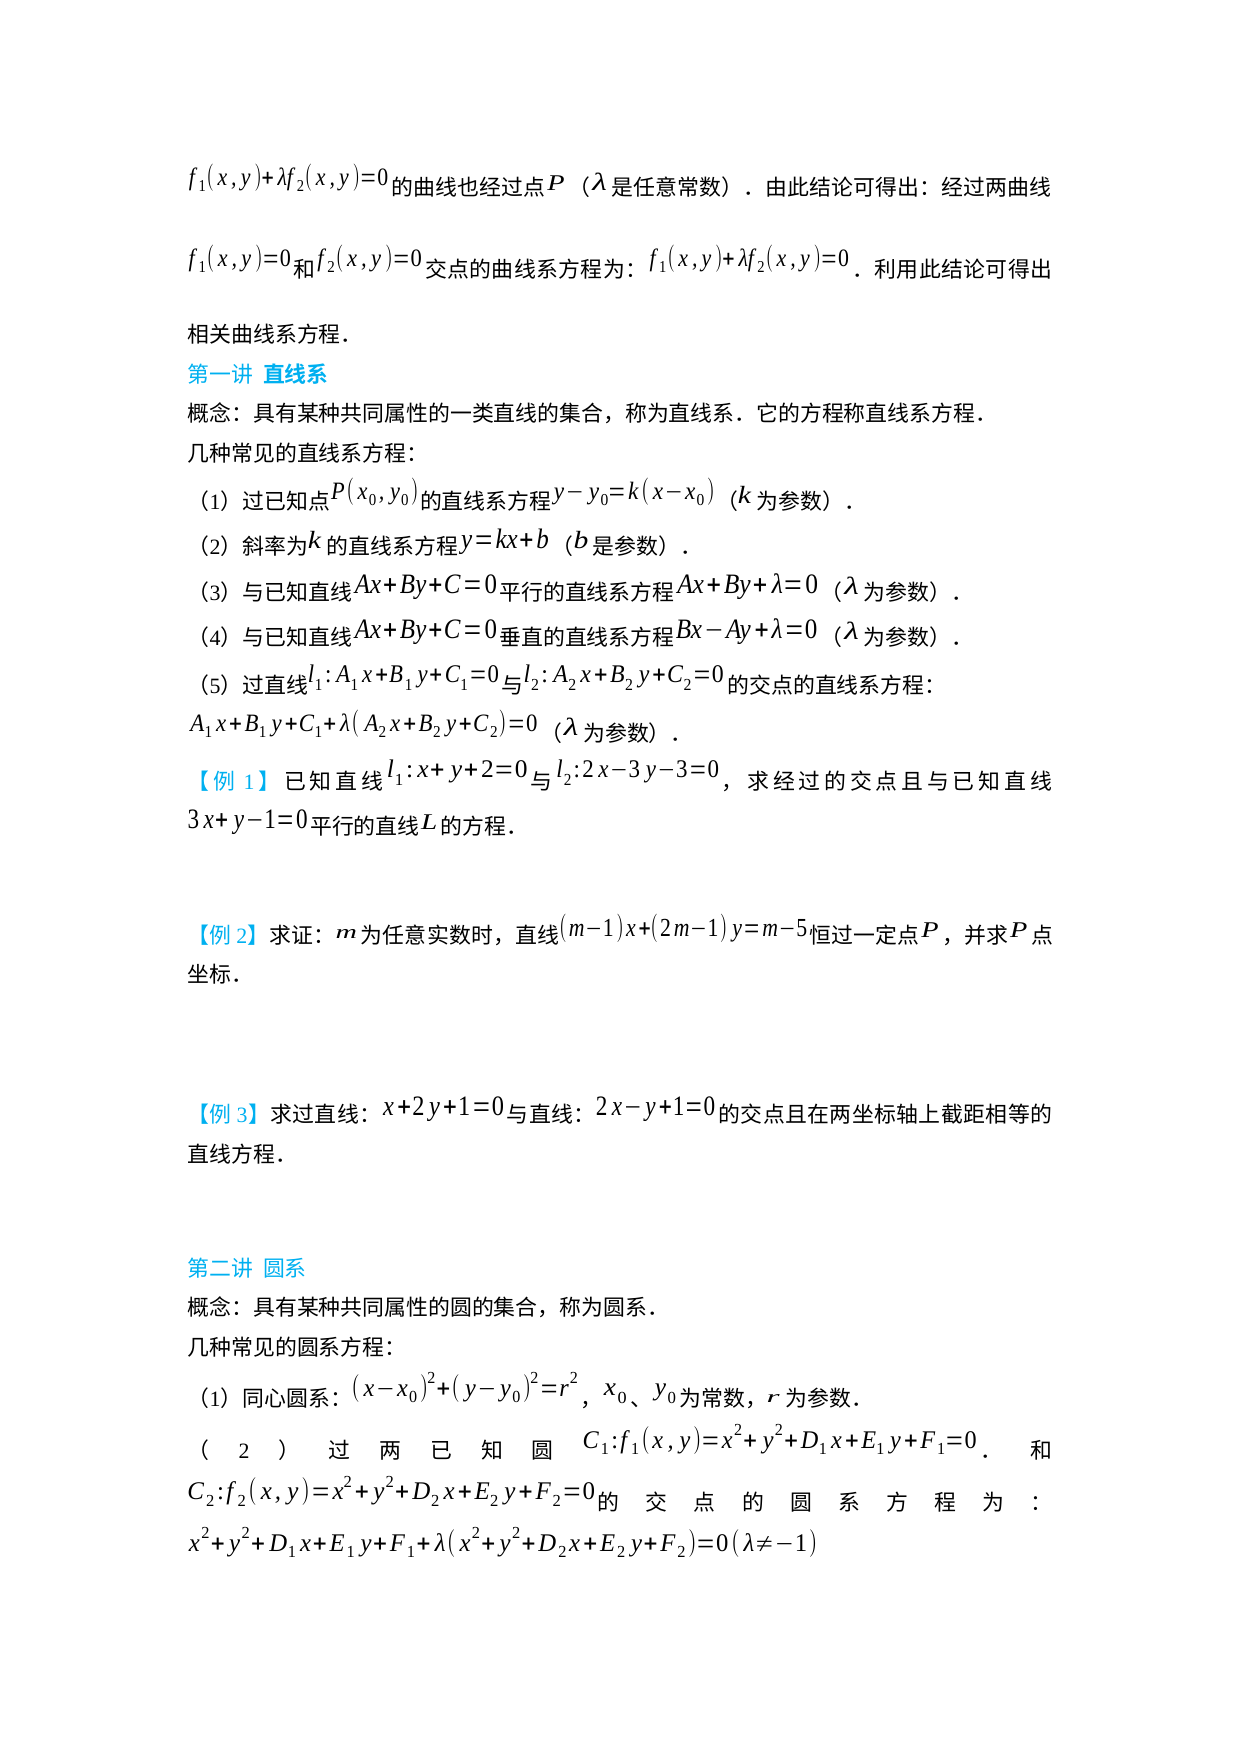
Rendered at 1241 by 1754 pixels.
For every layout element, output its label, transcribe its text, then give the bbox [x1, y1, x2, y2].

text 概念：具有某种共同属性的一类直线的集合，称为直线系．它的方程称直线系方程． [187, 396, 1053, 428]
text （2）过两已知圆．和的交点的圆系方程为： [187, 1421, 1053, 1562]
text 第一讲 直线系 [187, 357, 1053, 388]
text （1）同心圆系：，、为常数，为参数． [187, 1369, 1053, 1413]
text （1）过已知点的直线系方程（为参数）． [187, 476, 1053, 516]
text （3）与已知直线平行的直线系方程（为参数）． [187, 569, 1053, 606]
text （4）与已知直线垂直的直线系方程（为参数）． [187, 614, 1053, 652]
text 几种常见的圆系方程： [187, 1330, 1053, 1361]
text （5）过直线与的交点的直线系方程： [187, 660, 1053, 700]
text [187, 162, 1053, 349]
text 概念：具有某种共同属性的圆的集合，称为圆系． [187, 1290, 1053, 1322]
text 【例1】已知直线与，求经过的交点且与已知直线平行的直线的方程． [187, 756, 1053, 841]
text 【例3】求过直线：与直线：的交点且在两坐标轴上截距相等的直线方程． [187, 1091, 1053, 1168]
text （为参数）． [187, 708, 1053, 748]
text （2）斜率为的直线系方程（是参数）． [187, 523, 1053, 561]
text 【例2】求证：为任意实数时，直线恒过一定点，并求点坐标． [187, 912, 1053, 989]
text 几种常见的直线系方程： [187, 436, 1053, 468]
text 第二讲 圆系 [187, 1251, 1053, 1282]
